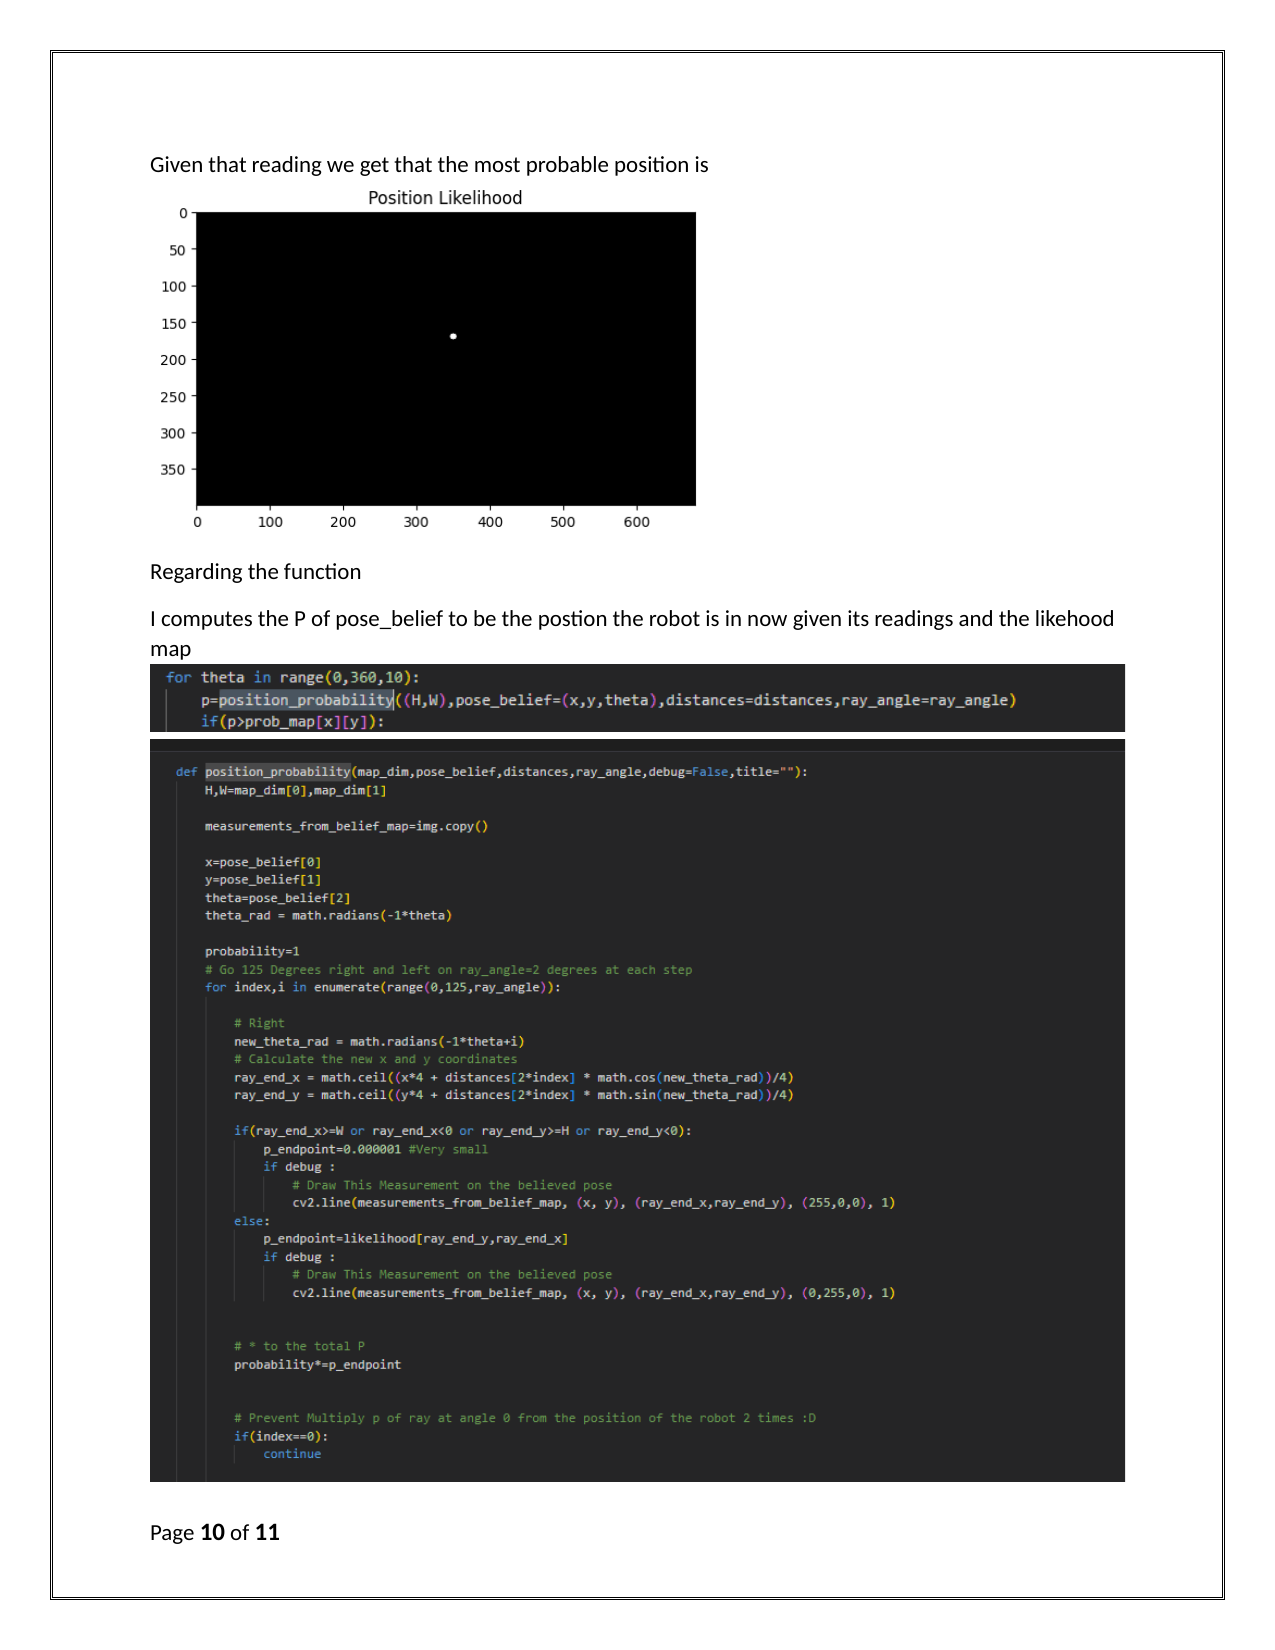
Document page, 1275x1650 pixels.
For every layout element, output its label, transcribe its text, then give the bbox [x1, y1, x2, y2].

text Regarding the function [150, 557, 1125, 585]
picture [150, 664, 1125, 732]
text I computes the P of pose_belief to be the postion the robot is in now given its readings and the likehood map [150, 604, 1125, 664]
picture [150, 739, 1125, 1482]
picture [150, 180, 704, 539]
